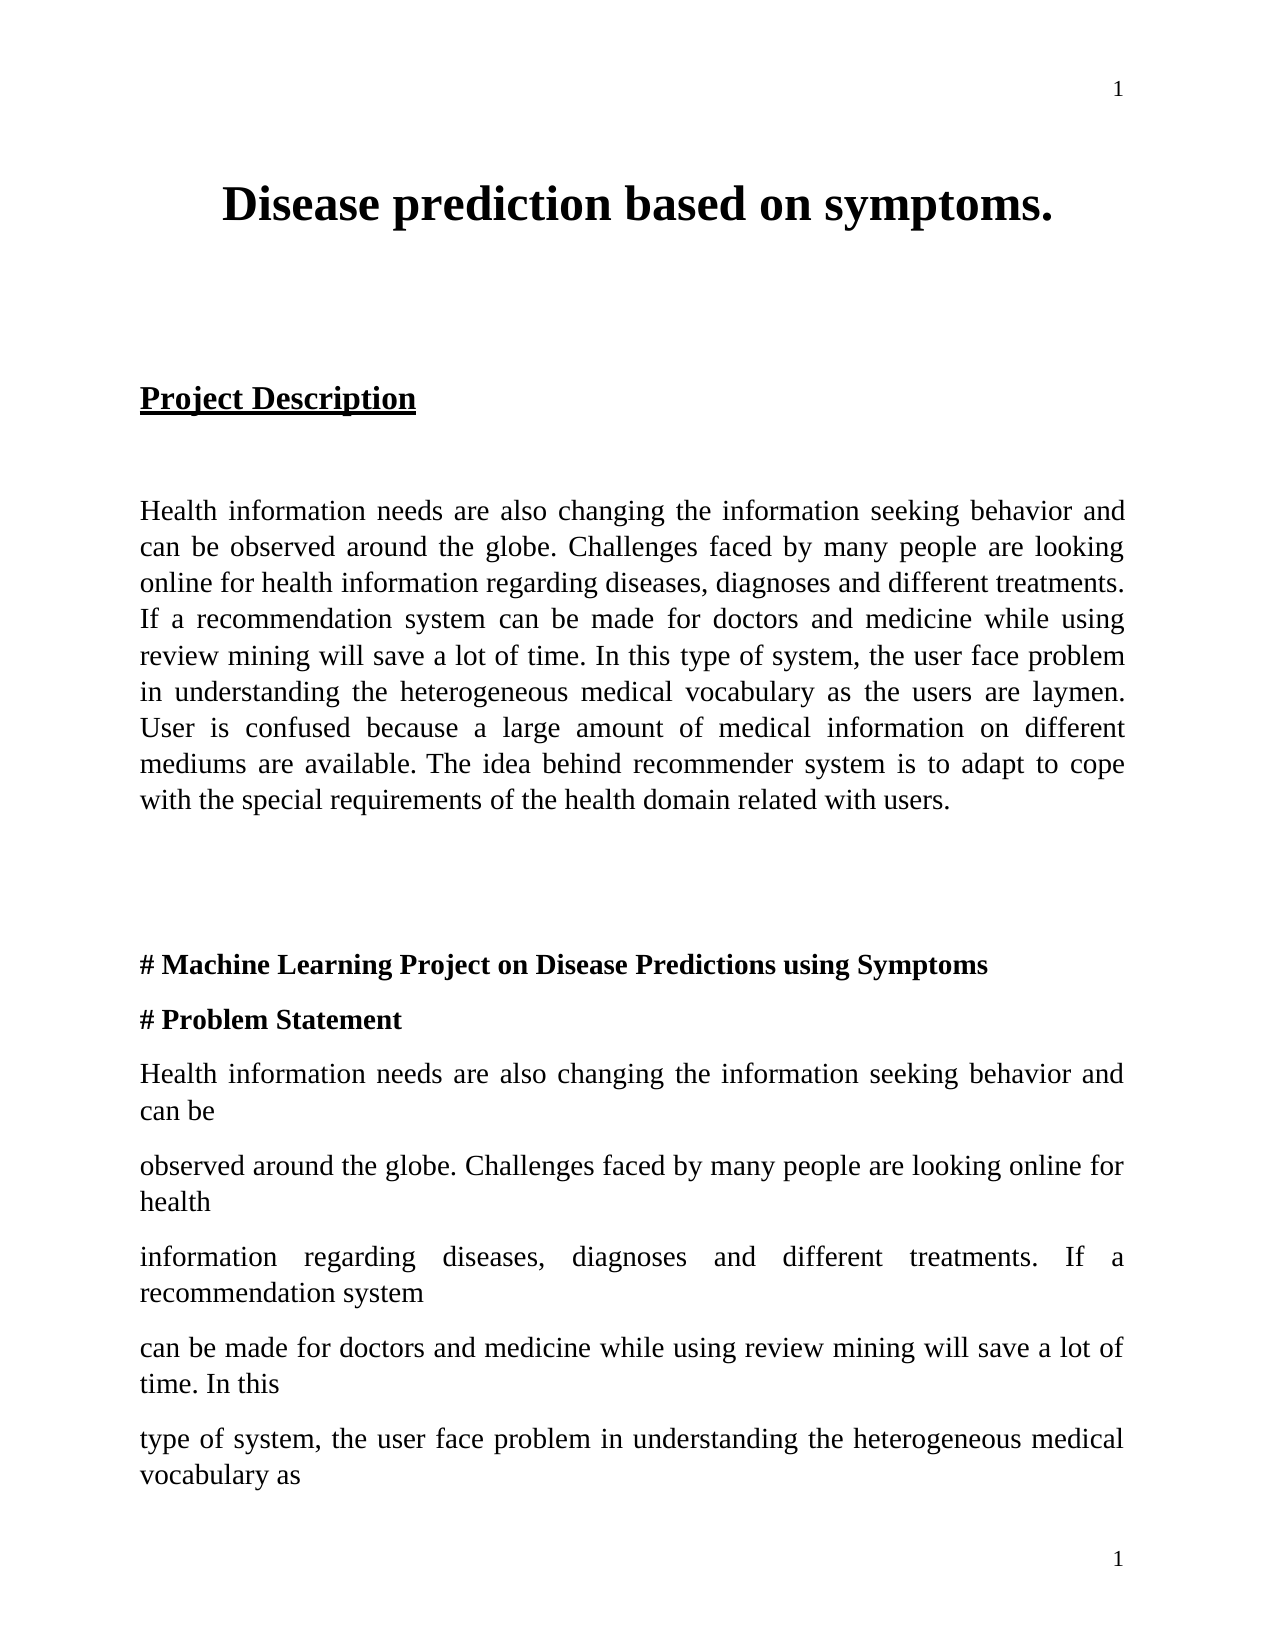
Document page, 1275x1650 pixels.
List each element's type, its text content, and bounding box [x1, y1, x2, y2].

text type of system, the user face problem in understanding the heterogeneous medical vocabulary as [139, 1421, 1126, 1491]
text information regarding diseases, diagnoses and different treatments. If a recommendation system [139, 1239, 1126, 1308]
text Health information needs are also changing the information seeking behavior and can be observed around the globe. Challenges faced by many people are looking online for health information regarding diseases, diagnoses and different treatments. If a recommendation system can be made for doctors and medicine while using review mining will save a lot of time. In this type of system, the user face problem in understanding the heterogeneous medical vocabulary as the users are laymen. User is confused because a large amount of medical information on different mediums are available. The idea behind recommender system is to adapt to cope with the special requirements of the health domain related with users. [139, 493, 1126, 816]
text Health information needs are also changing the information seeking behavior and can be [139, 1057, 1126, 1126]
text observed around the globe. Challenges faced by many people are looking online for health [139, 1148, 1126, 1217]
title Disease prediction based on symptoms. [220, 174, 1056, 232]
text can be made for doctors and medicine while using review mining will save a lot of time. In this [139, 1330, 1126, 1399]
subtitle Project Description [139, 378, 1210, 416]
text # Problem Statement [139, 1002, 1126, 1035]
text # Machine Learning Project on Disease Predictions using Symptoms [139, 947, 1126, 980]
